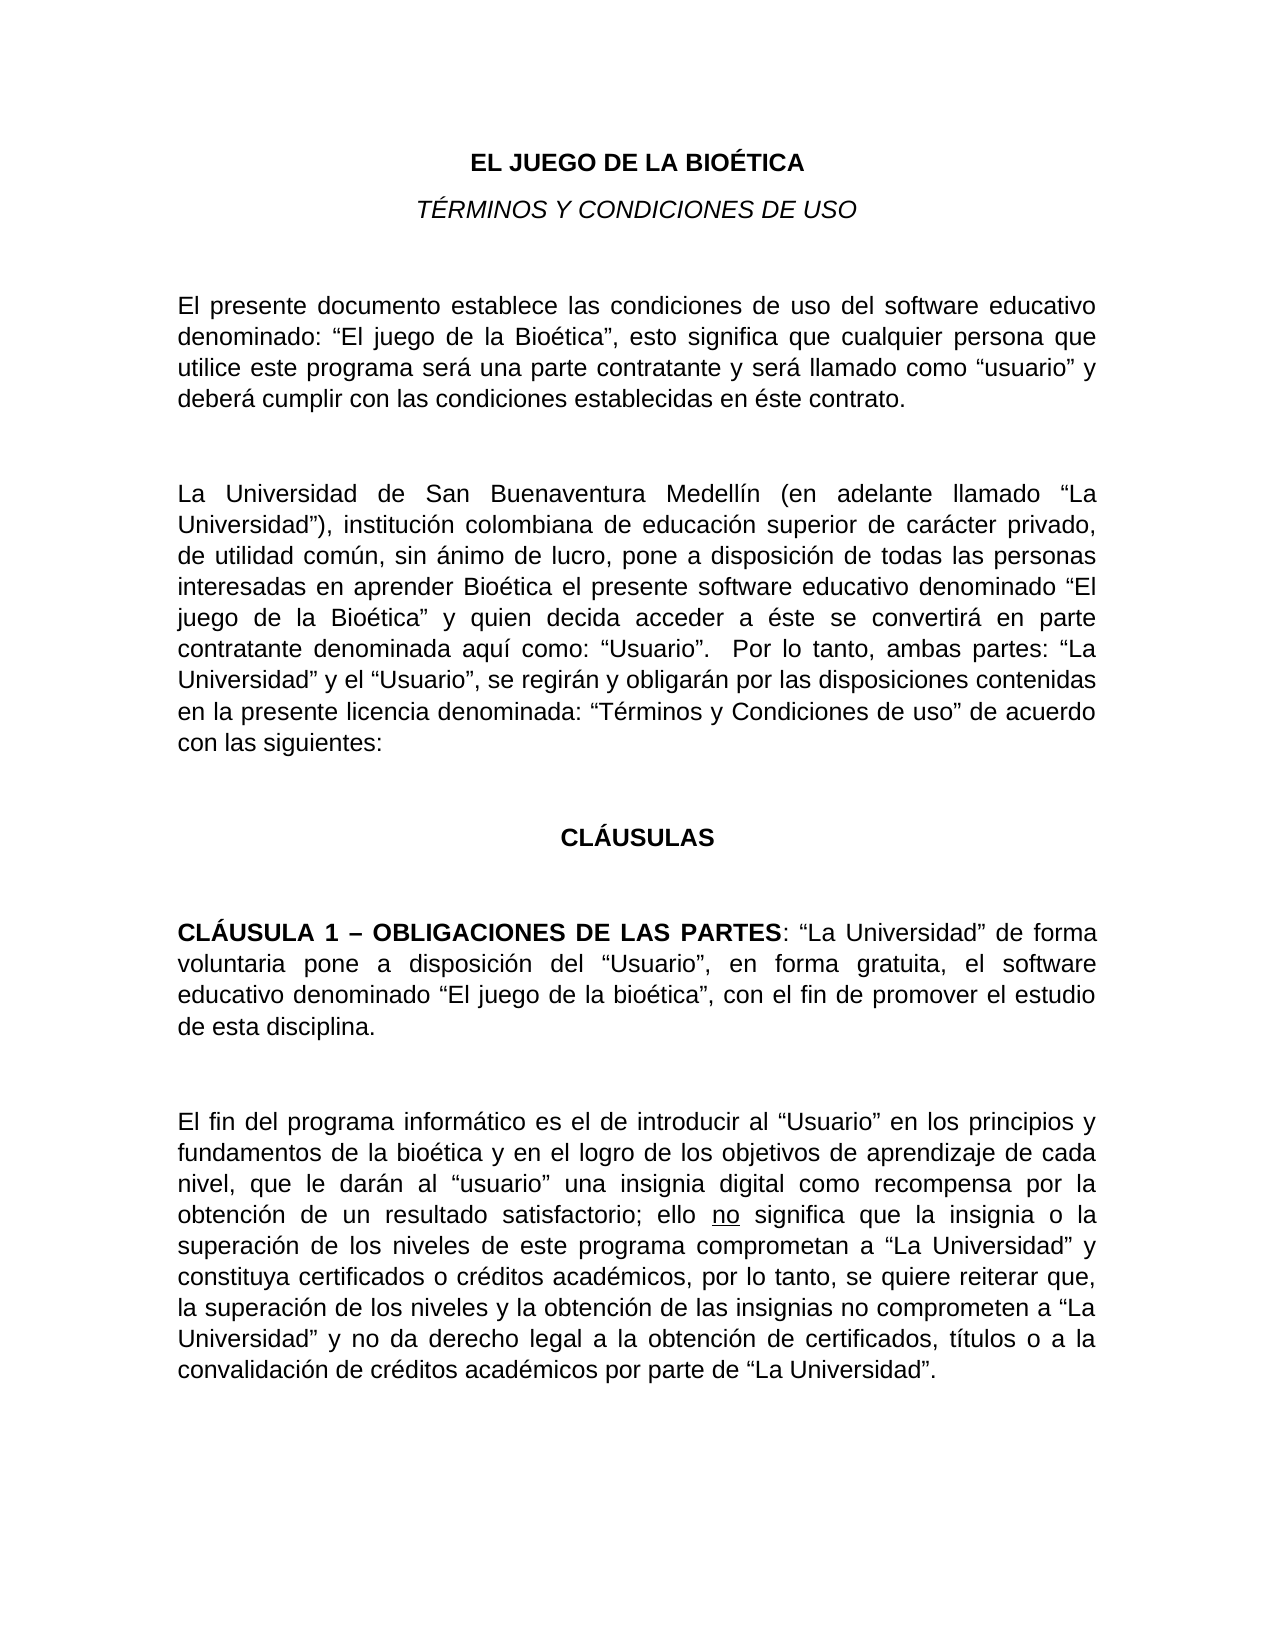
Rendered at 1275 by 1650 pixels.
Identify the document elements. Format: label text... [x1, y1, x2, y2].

text La Universidad de San Buenaventura Medellín (en adelante llamado “La Universidad”), institución colombiana de educación superior de carácter privado, de utilidad común, sin ánimo de lucro, pone a disposición de todas las personas interesadas en aprender Bioética el presente software educativo denominado “El juego de la Bioética” y quien decida acceder a éste se convertirá en parte contratante denominada aquí como: “Usuario”. Por lo tanto, ambas partes: “La Universidad” y el “Usuario”, se regirán y obligarán por las disposiciones contenidas en la presente licencia denominada: “Términos y Condiciones de uso” de acuerdo con las siguientes: [177, 479, 1098, 756]
text EL JUEGO DE LA BIOÉTICA [177, 148, 1098, 176]
text CLÁUSULAS [177, 823, 1098, 852]
text CLÁUSULA 1 – OBLIGACIONES DE LAS PARTES: “La Universidad” de forma voluntaria pone a disposición del “Usuario”, en forma gratuita, el software educativo denominado “El juego de la bioética”, con el fin de promover el estudio de esta disciplina. [177, 918, 1098, 1040]
text El fin del programa informático es el de introducir al “Usuario” en los principios y fundamentos de la bioética y en el logro de los objetivos de aprendizaje de cada nivel, que le darán al “usuario” una insignia digital como recompensa por la obtención de un resultado satisfactorio; ello no significa que la insignia o la superación de los niveles de este programa comprometan a “La Universidad” y constituya certificados o créditos académicos, por lo tanto, se quiere reiterar que, la superación de los niveles y la obtención de las insignias no comprometen a “La Universidad” y no da derecho legal a la obtención de certificados, títulos o a la convalidación de créditos académicos por parte de “La Universidad”. [177, 1107, 1098, 1384]
text El presente documento establece las condiciones de uso del software educativo denominado: “El juego de la Bioética”, esto significa que cualquier persona que utilice este programa será una parte contratante y será llamado como “usuario” y deberá cumplir con las condiciones establecidas en éste contrato. [177, 291, 1098, 413]
text TÉRMINOS Y CONDICIONES DE USO [177, 195, 1098, 224]
